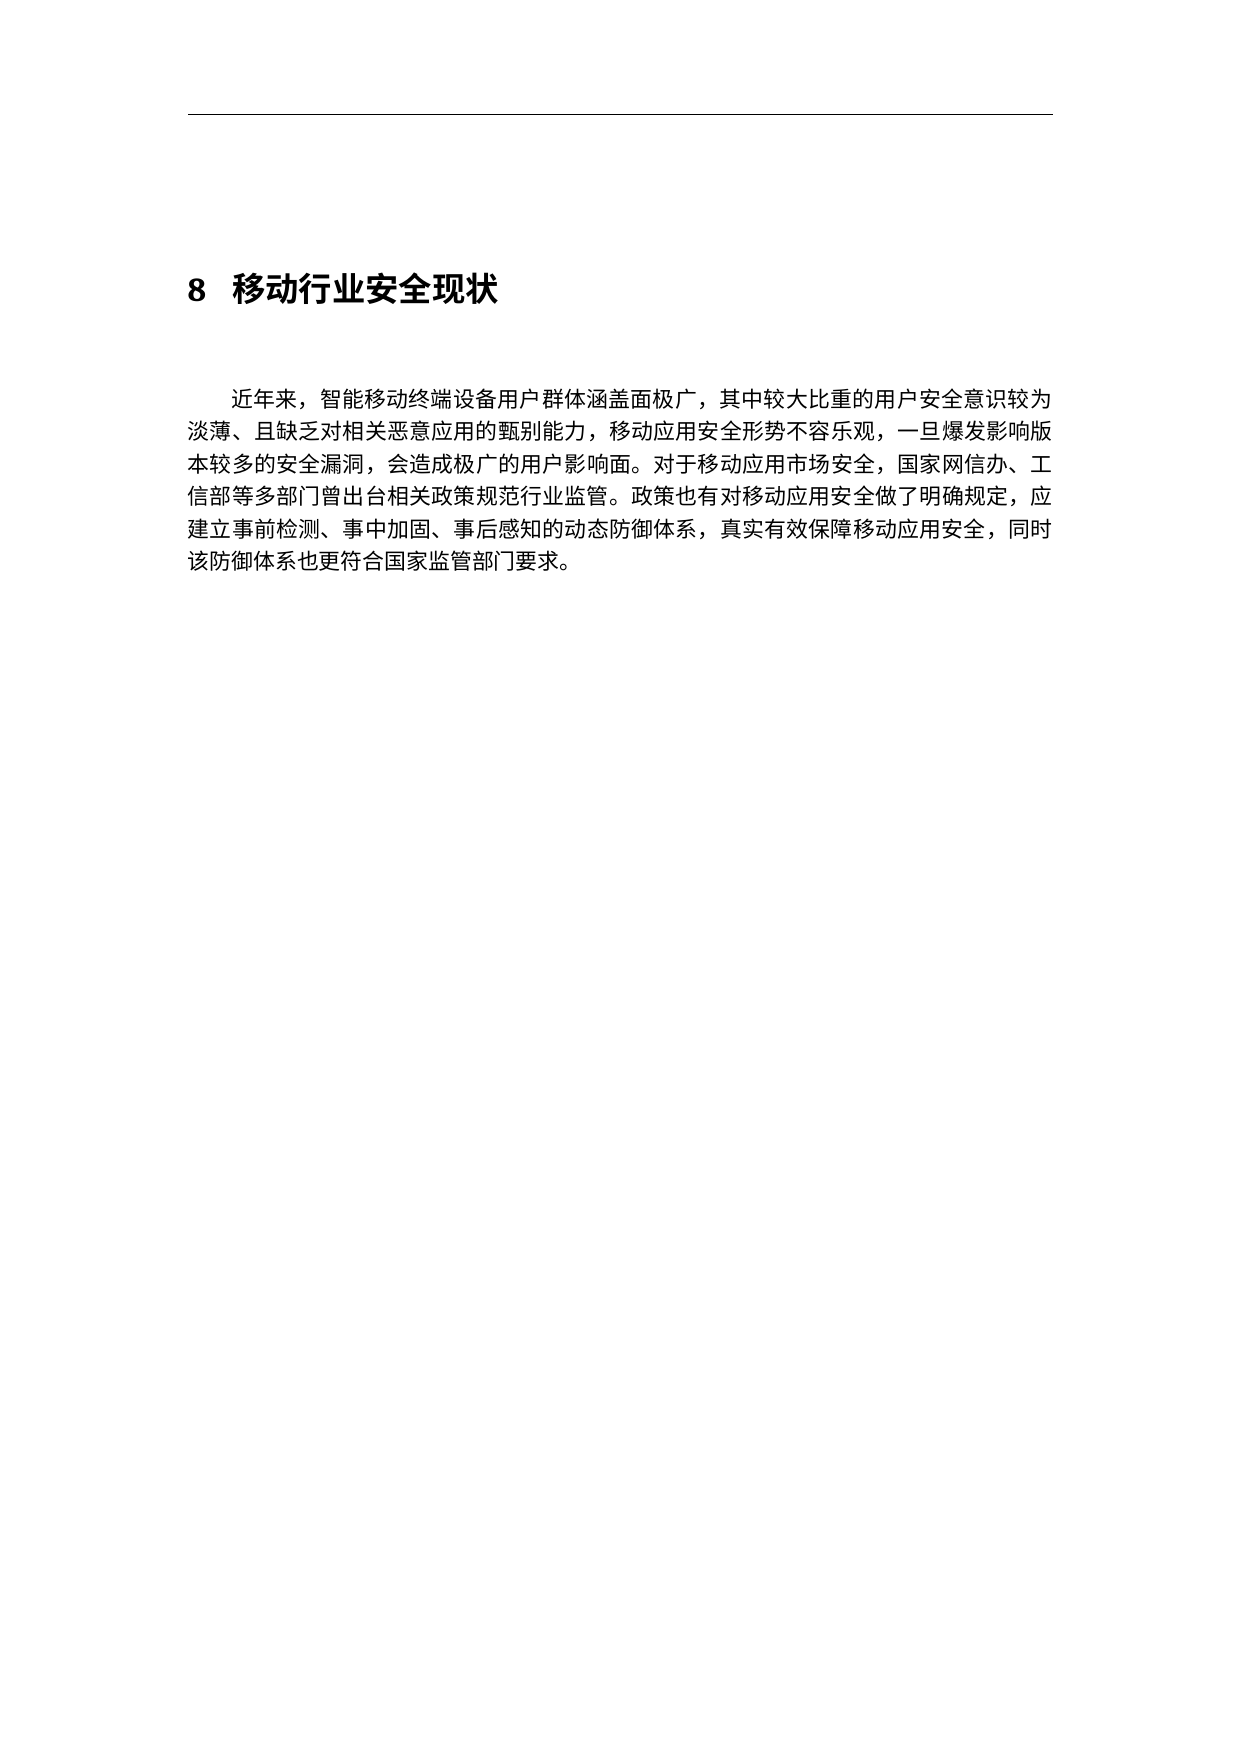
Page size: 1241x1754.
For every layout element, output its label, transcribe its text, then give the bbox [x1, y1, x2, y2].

text 近年来，智能移动终端设备用户群体涵盖面极广，其中较大比重的用户安全意识较为淡薄、且缺乏对相关恶意应用的甄别能力，移动应用安全形势不容乐观，一旦爆发影响版本较多的安全漏洞，会造成极广的用户影响面。对于移动应用市场安全，国家网信办、工信部等多部门曾出台相关政策规范行业监管。政策也有对移动应用安全做了明确规定，应建立事前检测、事中加固、事后感知的动态防御体系，真实有效保障移动应用安全，同时该防御体系也更符合国家监管部门要求。 [187, 381, 1053, 576]
subtitle 移动行业安全现状 [187, 254, 1053, 319]
